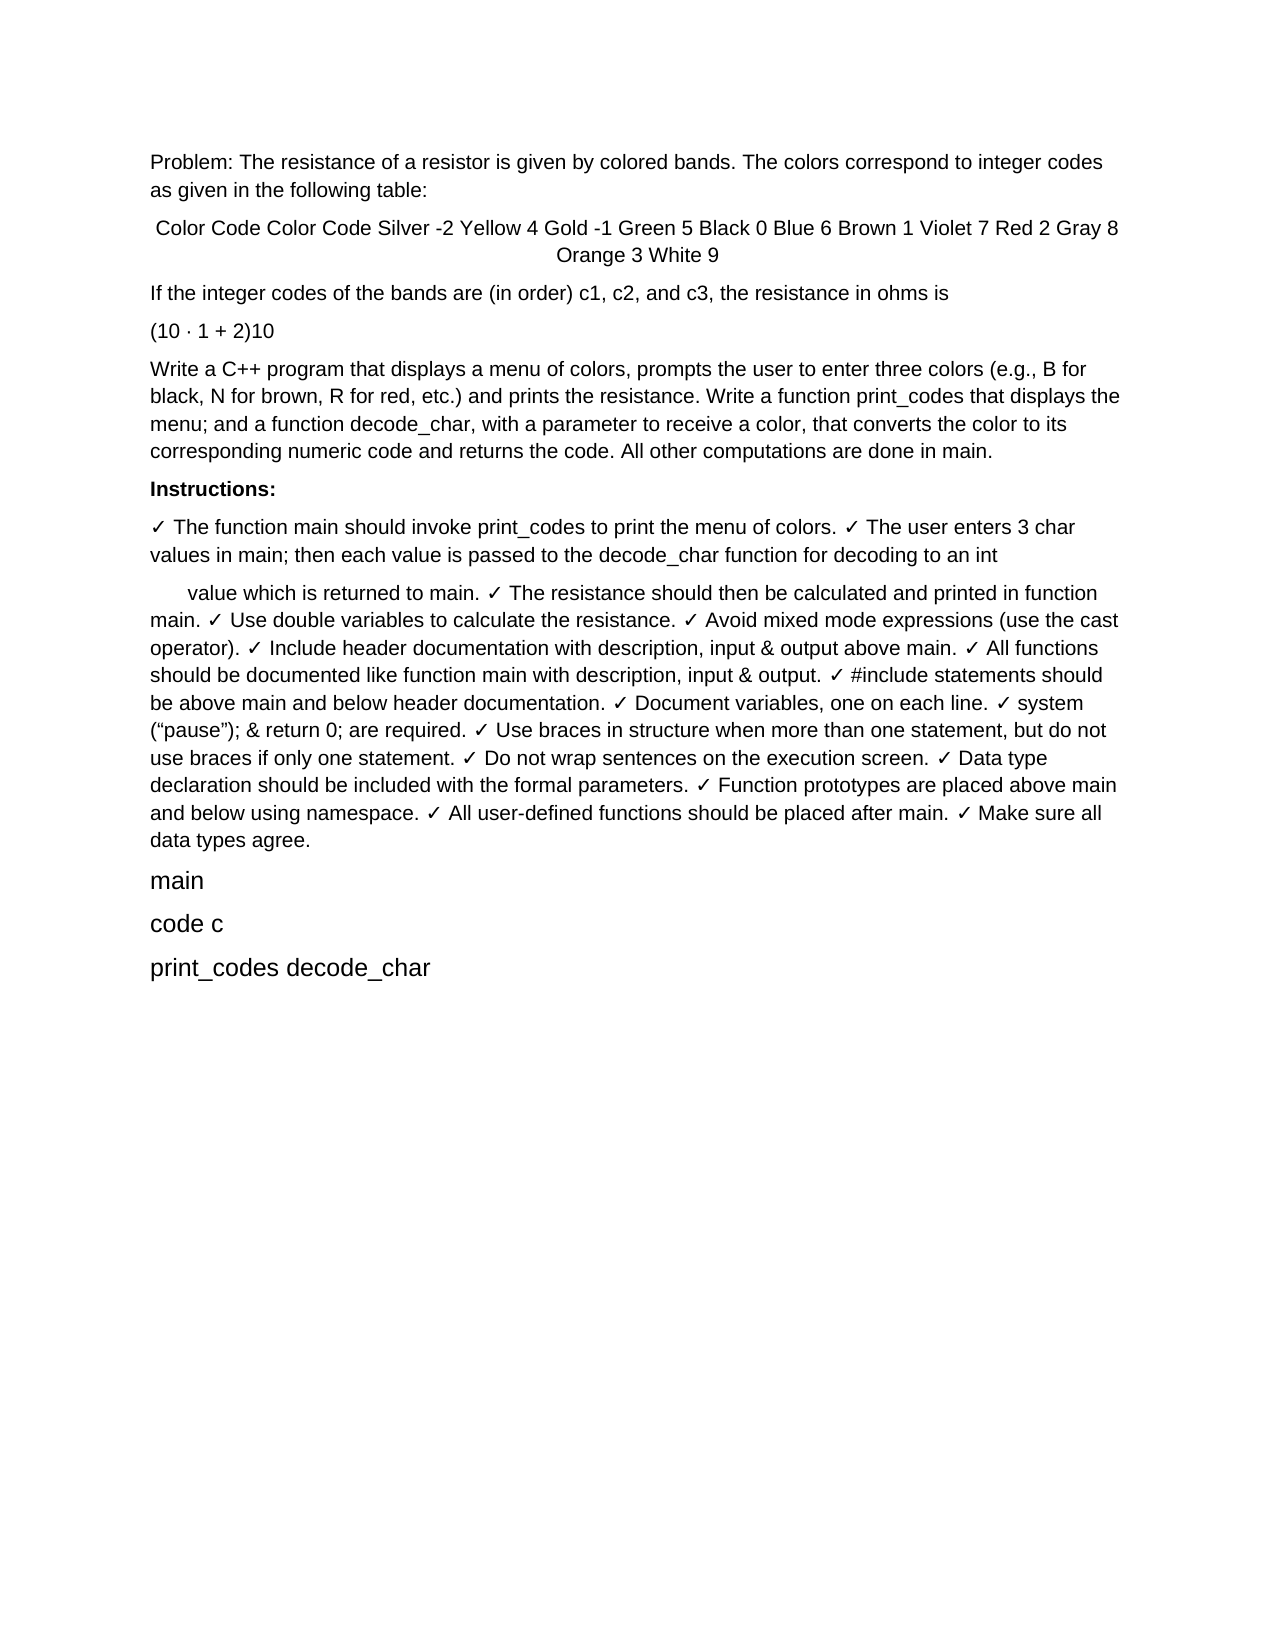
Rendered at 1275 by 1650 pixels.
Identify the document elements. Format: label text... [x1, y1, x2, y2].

text (10 ∙ 1 + 2)10 [150, 319, 1125, 343]
text value which is returned to main. ✓ The resistance should then be calculated and printed in function main. ✓ Use double variables to calculate the resistance. ✓ Avoid mixed mode expressions (use the cast operator). ✓ Include header documentation with description, input & output above main. ✓ All functions should be documented like function main with description, input & output. ✓ #include statements should be above main and below header documentation. ✓ Document variables, one on each line. ✓ system (“pause”); & return 0; are required. ✓ Use braces in structure when more than one statement, but do not use braces if only one statement. ✓ Do not wrap sentences on the execution screen. ✓ Data type declaration should be included with the formal parameters. ✓ Function prototypes are placed above main and below using namespace. ✓ All user-defined functions should be placed after main. ✓ Make sure all data types agree. [150, 580, 1125, 852]
text Write a C++ program that displays a menu of colors, prompts the user to enter three colors (e.g., B for black, N for brown, R for red, etc.) and prints the resistance. Write a function print_codes that displays the menu; and a function decode_char, with a parameter to receive a color, that converts the color to its corresponding numeric code and returns the code. All other computations are done in main. [150, 357, 1125, 463]
text print_codes decode_char [150, 953, 1125, 981]
text Instructions: [150, 477, 1125, 501]
text ✓ The function main should invoke print_codes to print the menu of colors. ✓ The user enters 3 char values in main; then each value is passed to the decode_char function for decoding to an int [150, 515, 1125, 566]
text If the integer codes of the bands are (in order) c1, c2, and c3, the resistance in ohms is [150, 281, 1125, 305]
text main [150, 866, 1125, 894]
text code c [150, 909, 1125, 938]
text Problem: The resistance of a resistor is given by colored bands. The colors correspond to integer codes as given in the following table: [150, 150, 1125, 201]
text Color Code Color Code Silver -2 Yellow 4 Gold -1 Green 5 Black 0 Blue 6 Brown 1 Violet 7 Red 2 Gray 8 Orange 3 White 9 [150, 215, 1125, 267]
